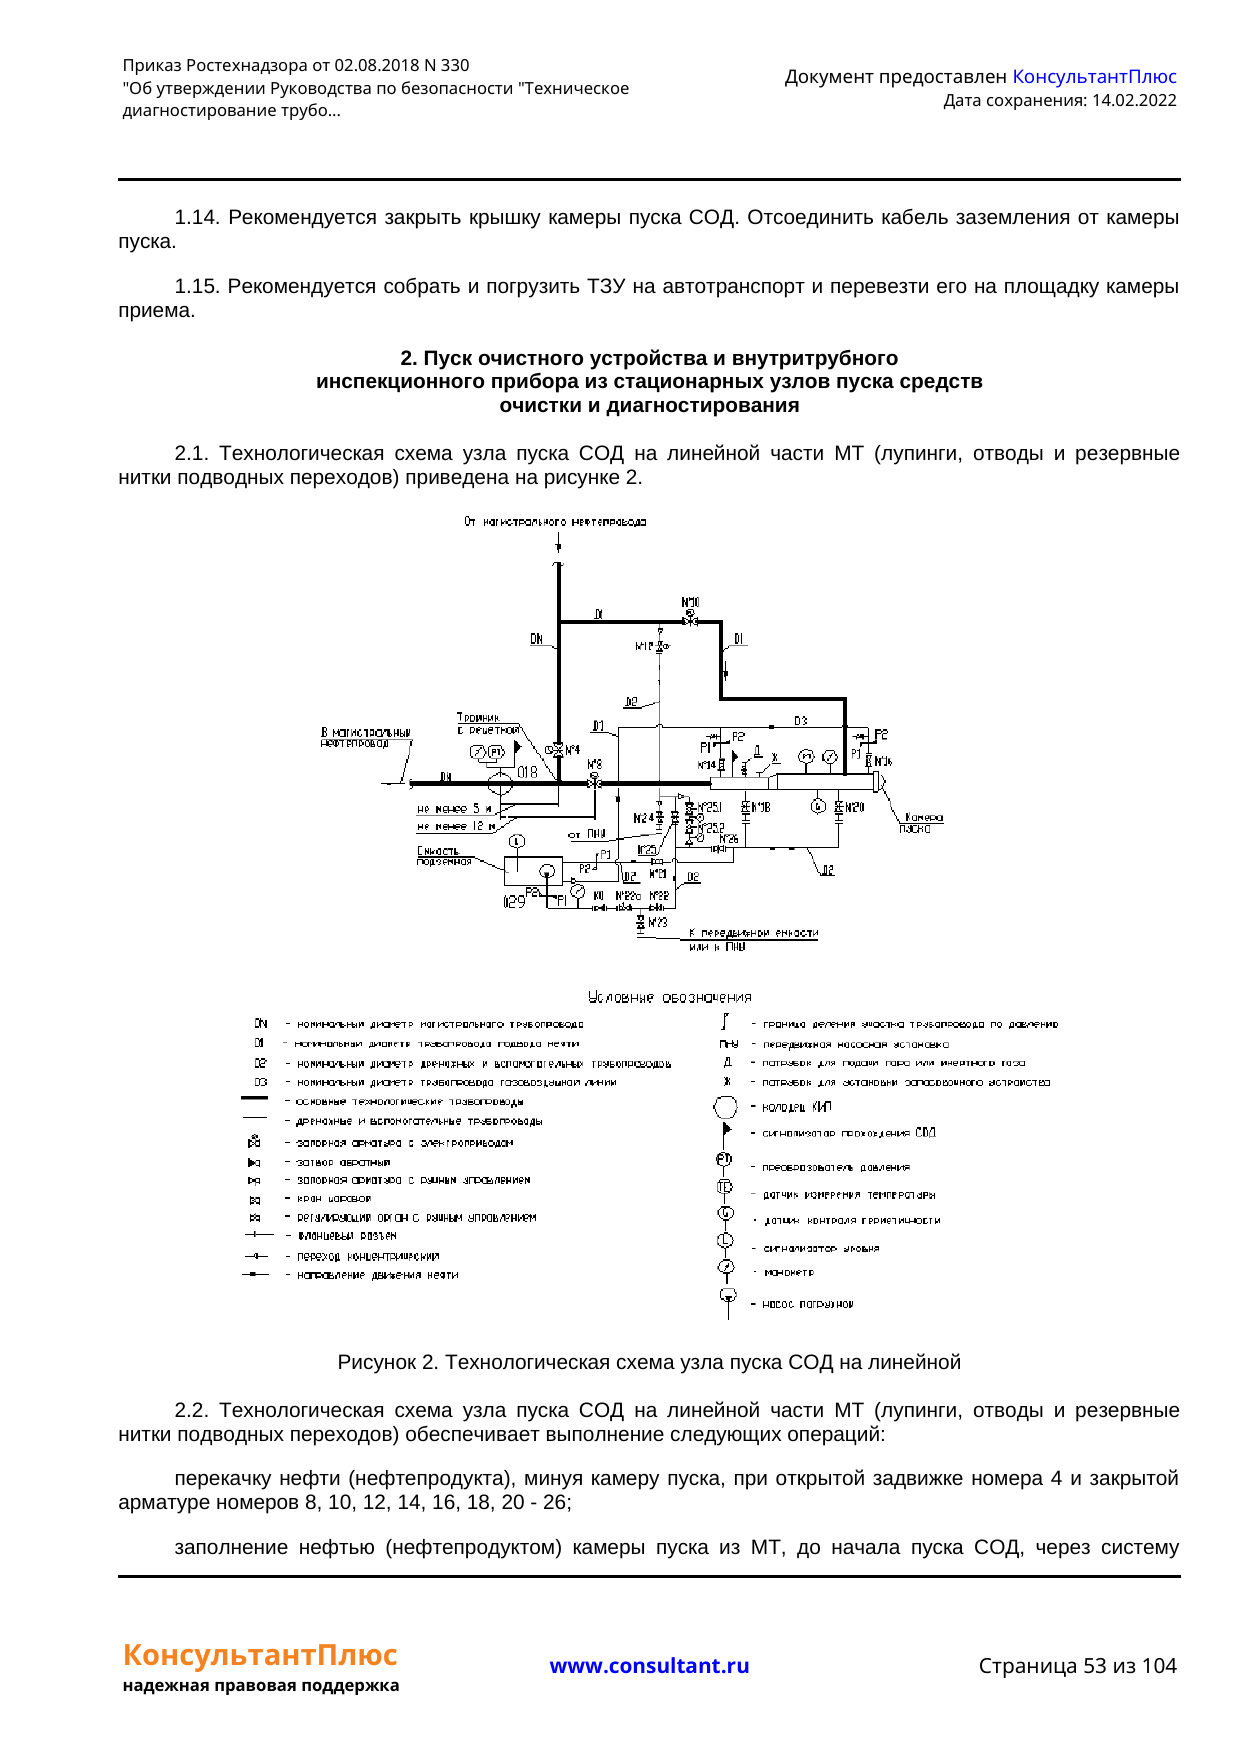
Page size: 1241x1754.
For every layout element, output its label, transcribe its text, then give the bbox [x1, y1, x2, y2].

title 2. Пуск очистного устройства и внутритрубного [118, 345, 1181, 369]
title очистки и диагностирования [118, 393, 1181, 417]
text 1.14. Рекомендуется закрыть крышку камеры пуска СОД. Отсоединить кабель заземления от камеры пуска. [118, 205, 1181, 253]
picture [236, 513, 1064, 1326]
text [118, 1535, 1181, 1559]
title инспекционного прибора из стационарных узлов пуска средств [118, 369, 1181, 393]
text 1.15. Рекомендуется собрать и погрузить ТЗУ на автотранспорт и перевезти его на площадку камеры приема. [118, 273, 1181, 321]
text 2.2. Технологическая схема узла пуска СОД на линейной части МТ (лупинги, отводы и резервные нитки подводных переходов) обеспечивает выполнение следующих операций: [118, 1397, 1181, 1445]
text 2.1. Технологическая схема узла пуска СОД на линейной части МТ (лупинги, отводы и резервные нитки подводных переходов) приведена на рисунке 2. [118, 441, 1181, 489]
text перекачку нефти (нефтепродукта), минуя камеру пуска, при открытой задвижке номера 4 и закрытой арматуре номеров 8, 10, 12, 14, 16, 18, 20 - 26; [118, 1466, 1181, 1514]
text Рисунок 2. Технологическая схема узла пуска СОД на линейной [118, 1349, 1181, 1373]
